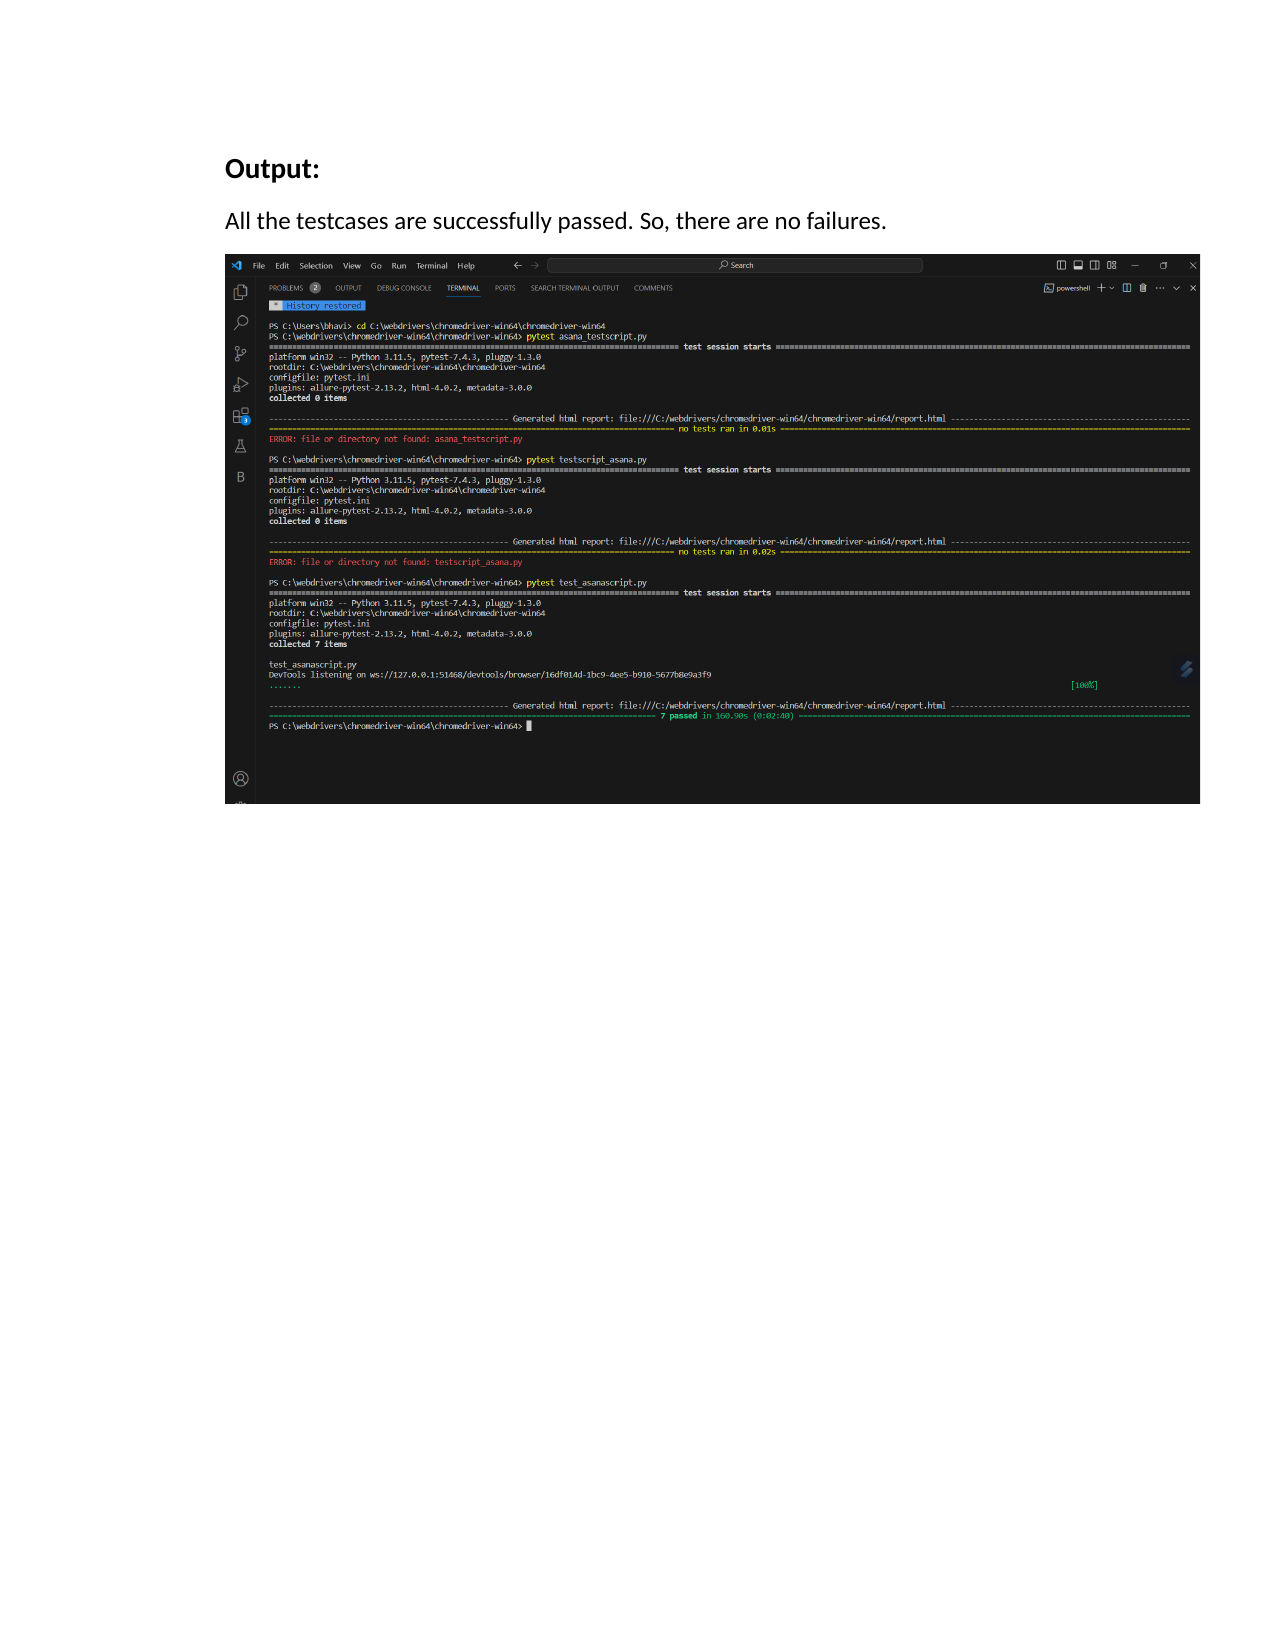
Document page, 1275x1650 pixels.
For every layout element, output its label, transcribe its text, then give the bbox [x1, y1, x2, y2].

text Output: [225, 150, 1125, 186]
picture [225, 254, 1200, 804]
text All the testcases are successfully passed. So, there are no failures. [225, 205, 1125, 236]
